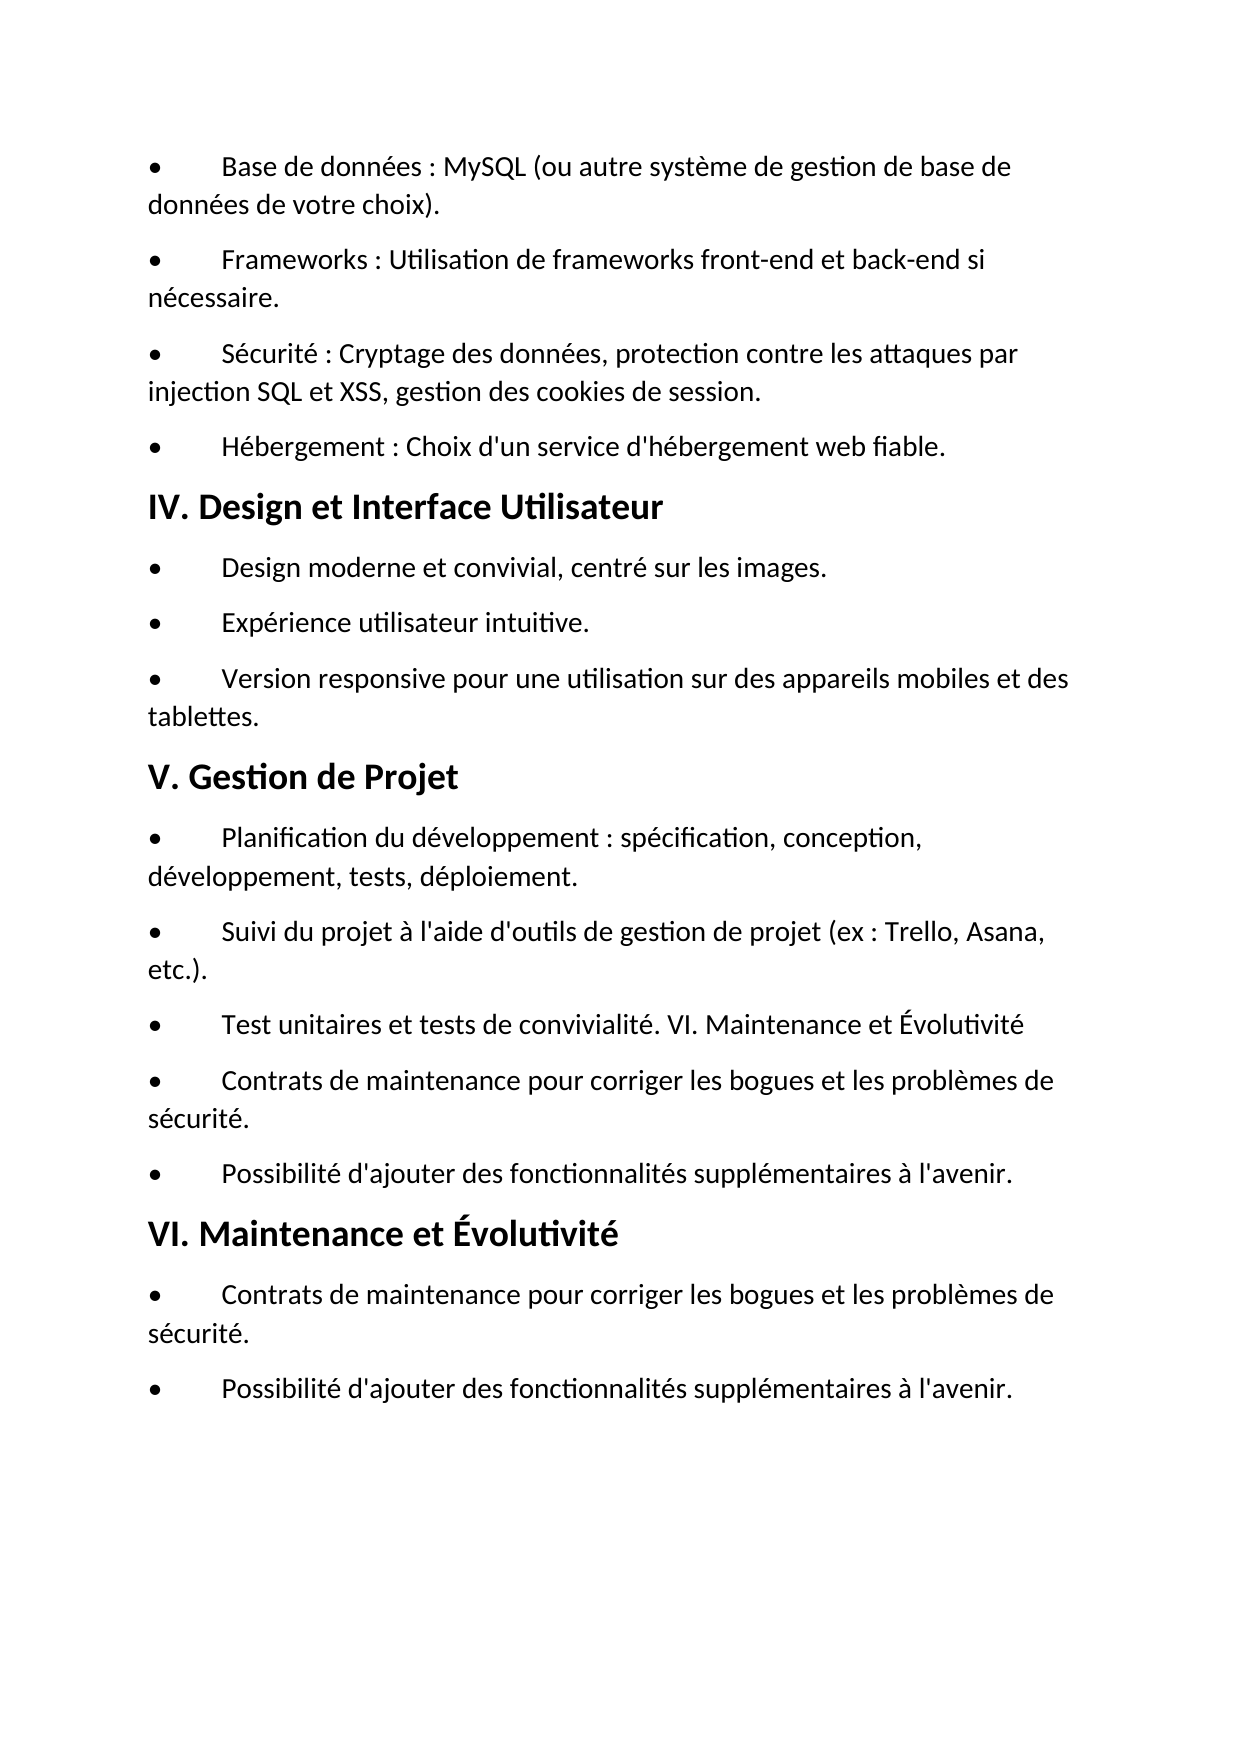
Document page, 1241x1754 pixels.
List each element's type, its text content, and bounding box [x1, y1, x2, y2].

text • Design moderne et convivial, centré sur les images. [148, 549, 1093, 585]
text • Base de données : MySQL (ou autre système de gestion de base de données de votre choix). [148, 148, 1093, 222]
text • Expérience utilisateur intuitive. [148, 604, 1093, 640]
text • Possibilité d'ajouter des fonctionnalités supplémentaires à l'avenir. [148, 1155, 1093, 1191]
text • Frameworks : Utilisation de frameworks front-end et back-end si nécessaire. [148, 241, 1093, 315]
text IV. Design et Interface Utilisateur [148, 483, 1093, 529]
text • Hébergement : Choix d'un service d'hébergement web fiable. [148, 428, 1093, 464]
text • Suivi du projet à l'aide d'outils de gestion de projet (ex : Trello, Asana, etc.). [148, 913, 1093, 987]
text • Planification du développement : spécification, conception, développement, tests, déploiement. [148, 819, 1093, 893]
text • Possibilité d'ajouter des fonctionnalités supplémentaires à l'avenir. [148, 1370, 1093, 1406]
text • Version responsive pour une utilisation sur des appareils mobiles et des tablettes. [148, 660, 1093, 734]
text • Contrats de maintenance pour corriger les bogues et les problèmes de sécurité. [148, 1062, 1093, 1136]
text V. Gestion de Projet [148, 753, 1093, 799]
text • Contrats de maintenance pour corriger les bogues et les problèmes de sécurité. [148, 1276, 1093, 1350]
text • Sécurité : Cryptage des données, protection contre les attaques par injection SQL et XSS, gestion des cookies de session. [148, 335, 1093, 409]
text VI. Maintenance et Évolutivité [148, 1210, 1093, 1256]
text • Test unitaires et tests de convivialité. VI. Maintenance et Évolutivité [148, 1006, 1093, 1042]
